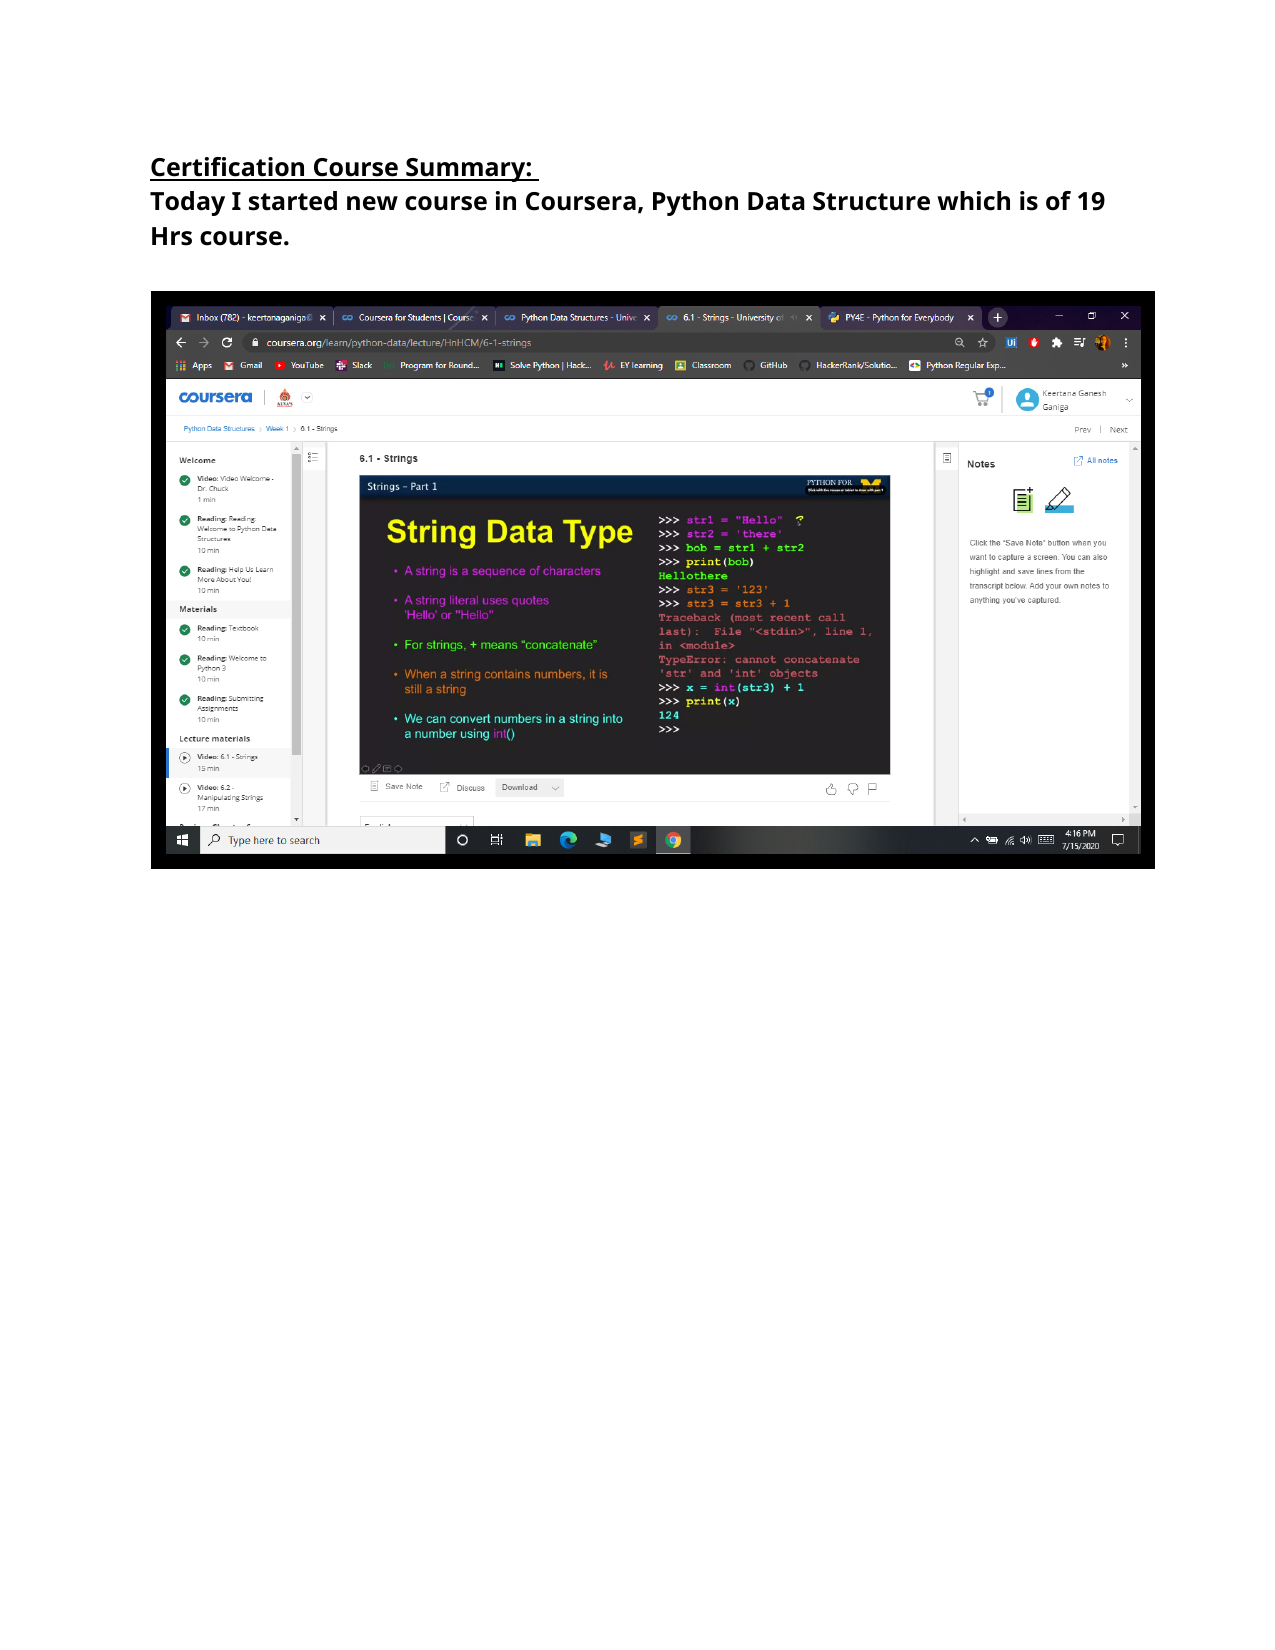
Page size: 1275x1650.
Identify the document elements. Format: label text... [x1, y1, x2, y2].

subtitle Today I started new course in Coursera, Python Data Structure which is of 19 Hrs course. [150, 184, 1125, 252]
subtitle Certification Course Summary: [150, 150, 1125, 184]
picture [166, 306, 1141, 854]
